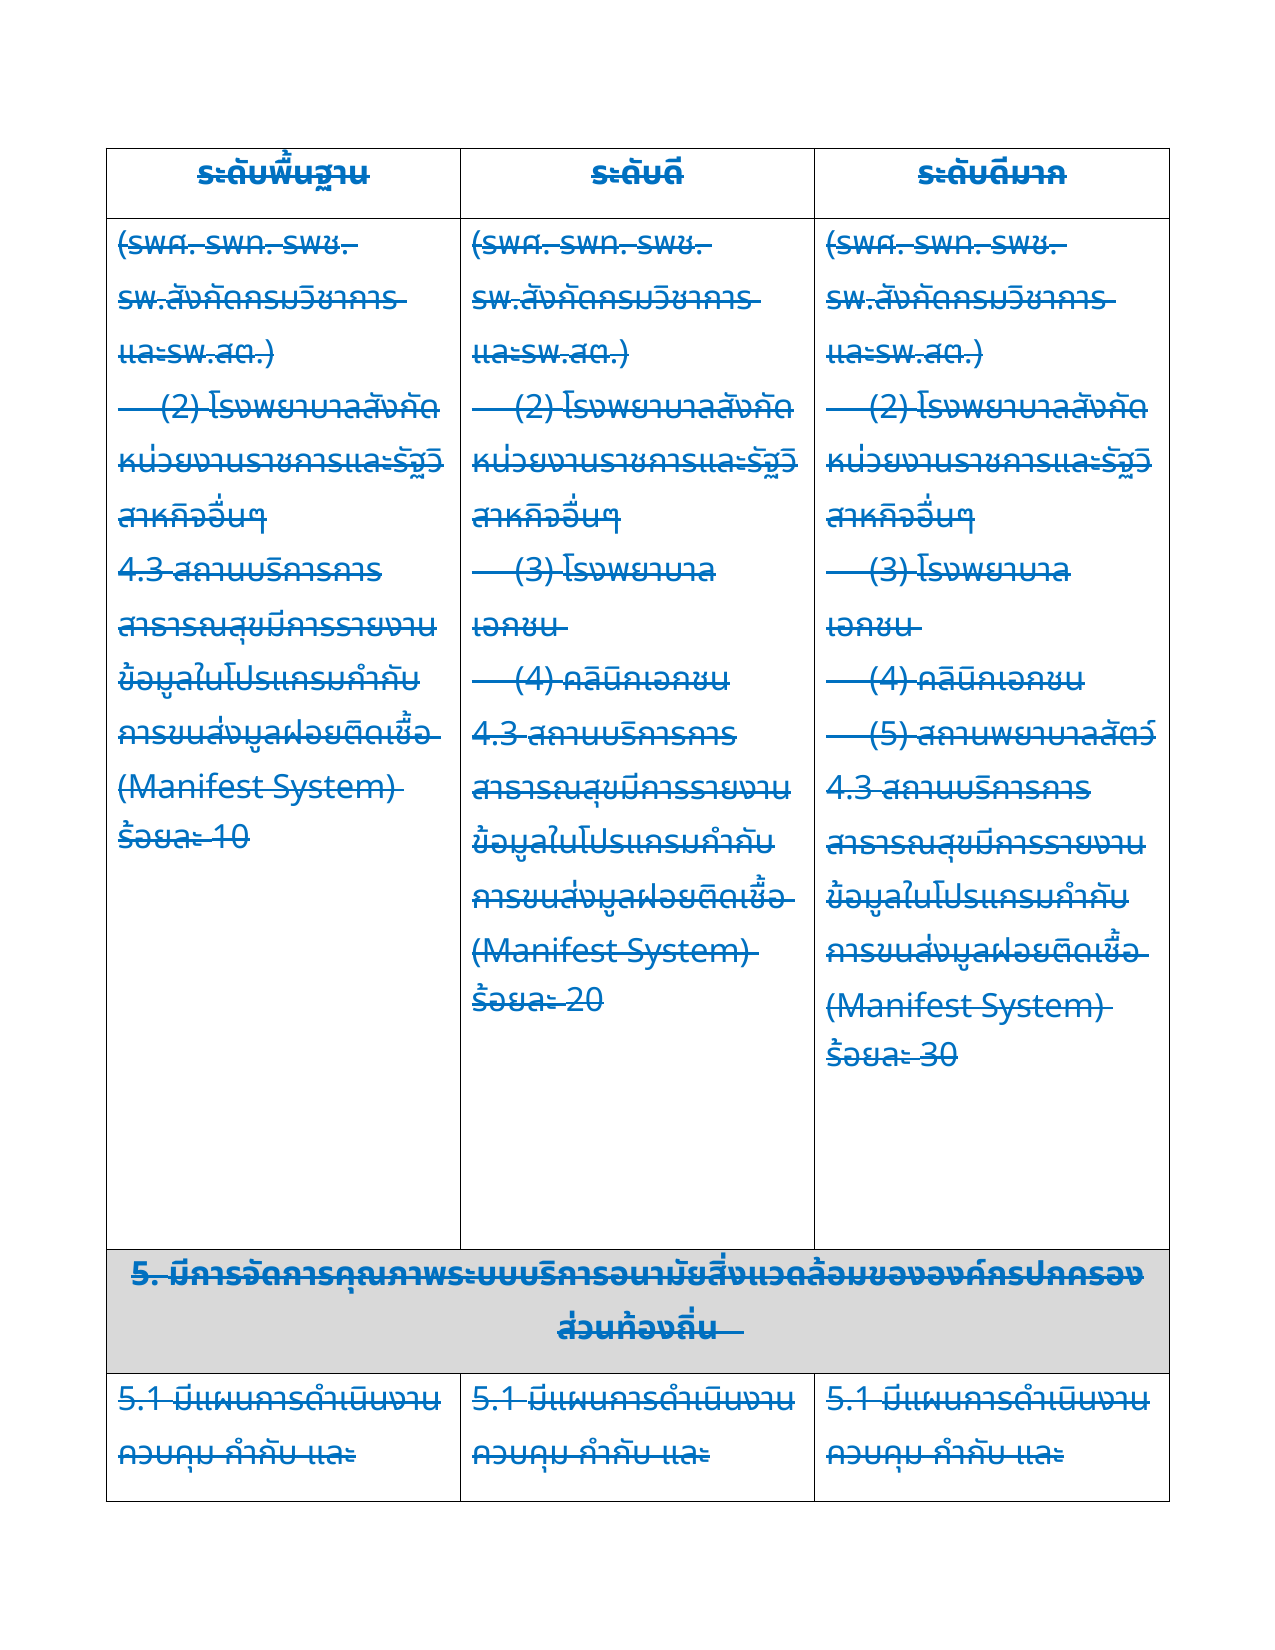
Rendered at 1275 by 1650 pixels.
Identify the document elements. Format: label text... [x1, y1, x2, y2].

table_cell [815, 219, 1169, 1248]
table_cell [461, 1374, 814, 1501]
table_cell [461, 219, 814, 1248]
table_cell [815, 1374, 1169, 1501]
table_cell 5. มีการจัดการคุณภาพระบบบริการอนามัยสิ่งแวดล้อมขององค์กรปกครองส่วนท้องถิ่น [107, 1250, 1169, 1373]
table_header ระดับดีมาก [815, 149, 1169, 218]
table_header ระดับดี [461, 149, 814, 218]
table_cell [107, 219, 460, 1248]
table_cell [107, 1374, 460, 1501]
table_header ระดับพื้นฐาน [107, 149, 460, 218]
